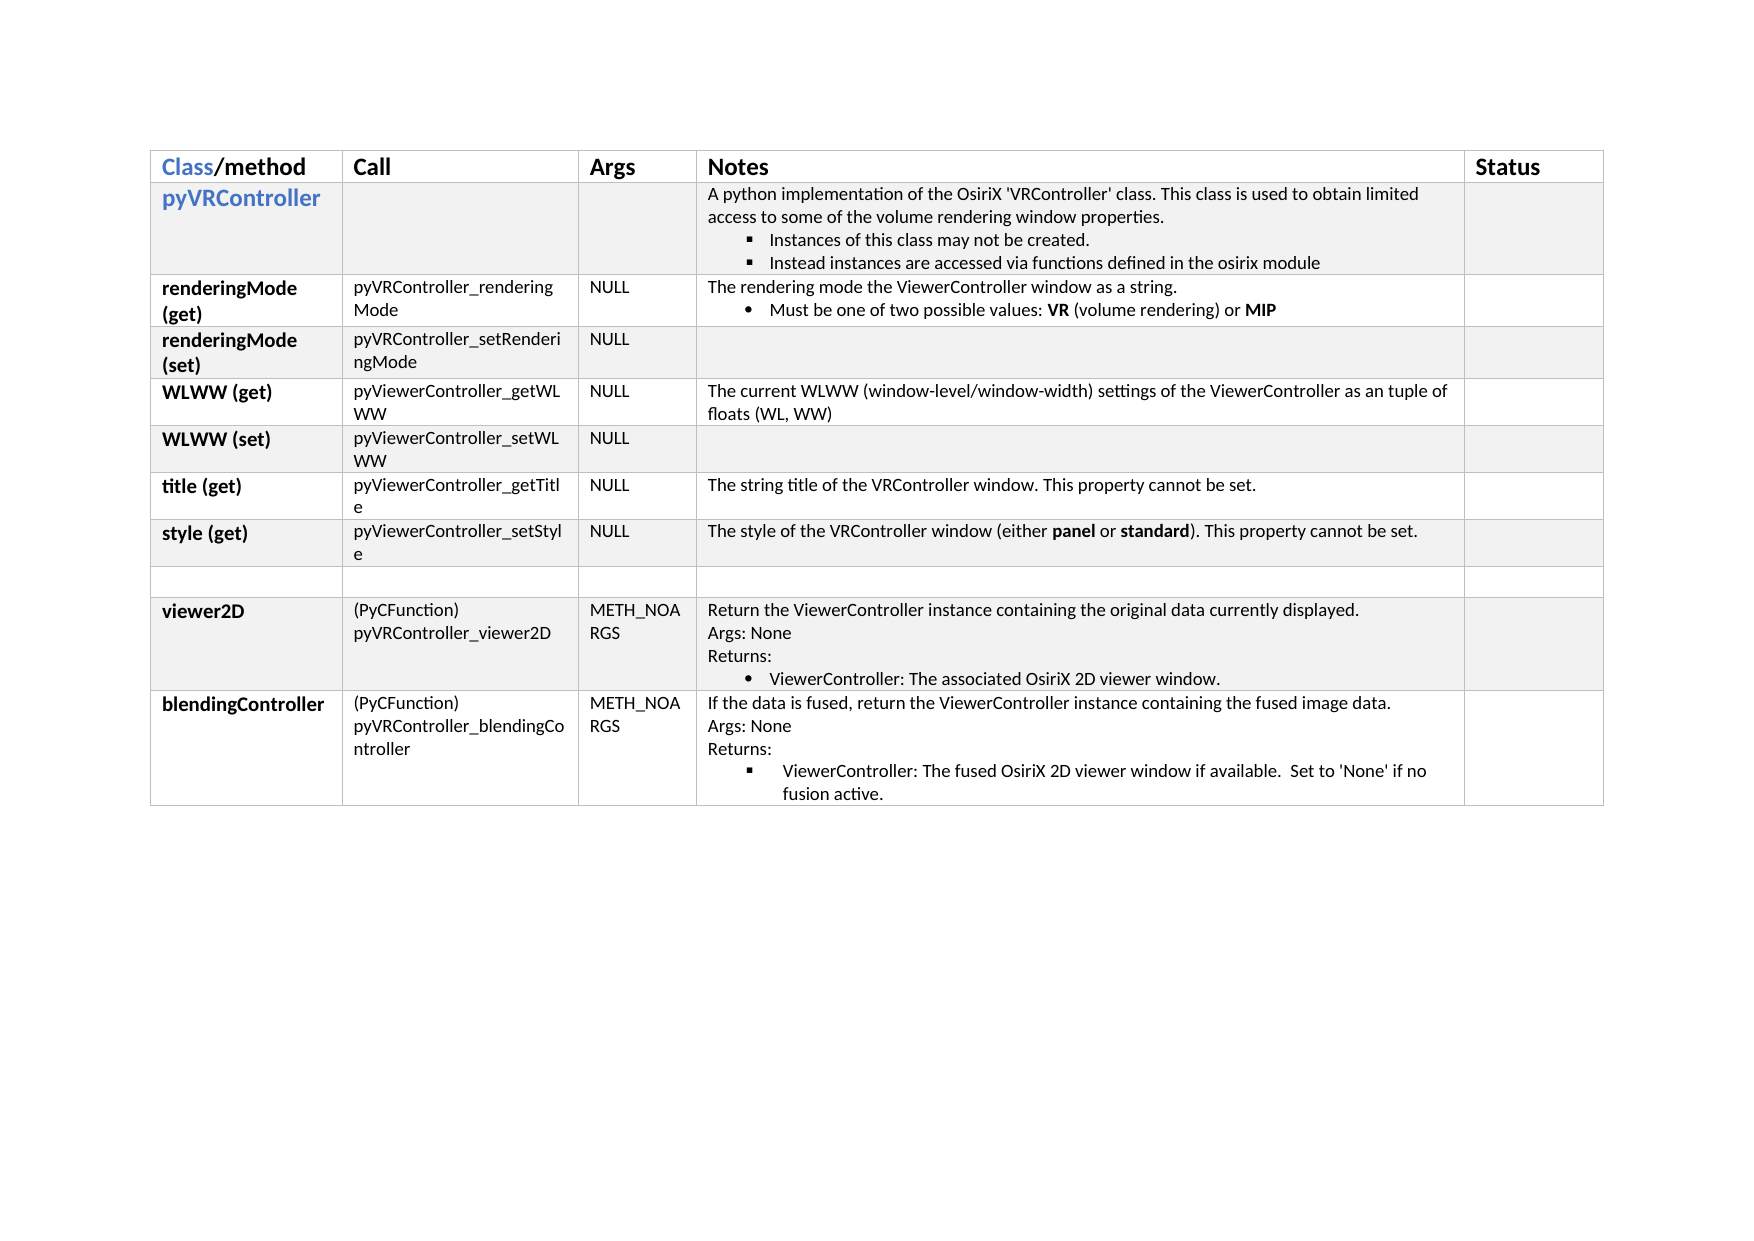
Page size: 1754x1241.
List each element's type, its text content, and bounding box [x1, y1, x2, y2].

table_cell The rendering mode the ViewerController window as a string. Must be one of two possible values: VR (volume rendering) or MIP [697, 275, 1464, 326]
table_cell A python implementation of the OsiriX 'VRController' class. This class is used to obtain limited access to some of the volume rendering window properties. Instances of this class may not be created. Instead instances are accessed via functions defined in the osirix module [697, 183, 1464, 274]
table_cell NULL [579, 473, 696, 519]
table_cell [1465, 520, 1603, 566]
table_cell [343, 567, 578, 597]
table_cell Return the ViewerController instance containing the original data currently displayed. Args: None Returns: ViewerController: The associated OsiriX 2D viewer window. [697, 598, 1464, 690]
table_cell pyVRController_setRenderingMode [343, 327, 578, 378]
table_header Status [1465, 151, 1603, 182]
table_cell renderingMode (get) [151, 275, 342, 326]
table_cell [1465, 598, 1603, 690]
table_cell NULL [579, 379, 696, 425]
table_cell pyViewerController_setWLWW [343, 426, 578, 472]
table_cell [1465, 327, 1603, 378]
table_cell [579, 183, 696, 274]
table_cell pyVRController_renderingMode [343, 275, 578, 326]
table_cell [151, 567, 342, 597]
table_cell (PyCFunction) pyVRController_blendingController [343, 691, 578, 805]
table_cell blendingController [151, 691, 342, 805]
table_cell [697, 327, 1464, 378]
table_header Args [579, 151, 696, 182]
table_cell [1465, 275, 1603, 326]
table_cell [1465, 473, 1603, 519]
table_cell pyViewerController_getWLWW [343, 379, 578, 425]
table_cell renderingMode (set) [151, 327, 342, 378]
table_cell [1465, 379, 1603, 425]
table_cell If the data is fused, return the ViewerController instance containing the fused image data. Args: None Returns: ViewerController: The fused OsiriX 2D viewer window if available. Set to 'None' if no fusion active. [697, 691, 1464, 805]
table_cell METH_NOARGS [579, 598, 696, 690]
table_header Call [343, 151, 578, 182]
table_cell NULL [579, 520, 696, 566]
table_cell NULL [579, 327, 696, 378]
table_cell WLWW (get) [151, 379, 342, 425]
table_cell [343, 183, 578, 274]
table_header Class/method [151, 151, 342, 182]
table_cell NULL [579, 275, 696, 326]
table_cell METH_NOARGS [579, 691, 696, 805]
table_cell [697, 567, 1464, 597]
table_cell pyViewerController_getTitle [343, 473, 578, 519]
table_cell style (get) [151, 520, 342, 566]
table_cell NULL [579, 426, 696, 472]
table_cell [1465, 426, 1603, 472]
table_cell title (get) [151, 473, 342, 519]
table_cell [1465, 183, 1603, 274]
table_cell The style of the VRController window (either panel or standard). This property cannot be set. [697, 520, 1464, 566]
table_cell (PyCFunction) pyVRController_viewer2D [343, 598, 578, 690]
table_cell WLWW (set) [151, 426, 342, 472]
table_cell viewer2D [151, 598, 342, 690]
table_cell [1465, 567, 1603, 597]
table_cell [697, 426, 1464, 472]
table_cell pyViewerController_setStyle [343, 520, 578, 566]
table_header Notes [697, 151, 1464, 182]
table_cell [1465, 691, 1603, 805]
table_cell The string title of the VRController window. This property cannot be set. [697, 473, 1464, 519]
table_cell The current WLWW (window-level/window-width) settings of the ViewerController as an tuple of floats (WL, WW) [697, 379, 1464, 425]
table_cell pyVRController [151, 183, 342, 274]
table_cell [579, 567, 696, 597]
